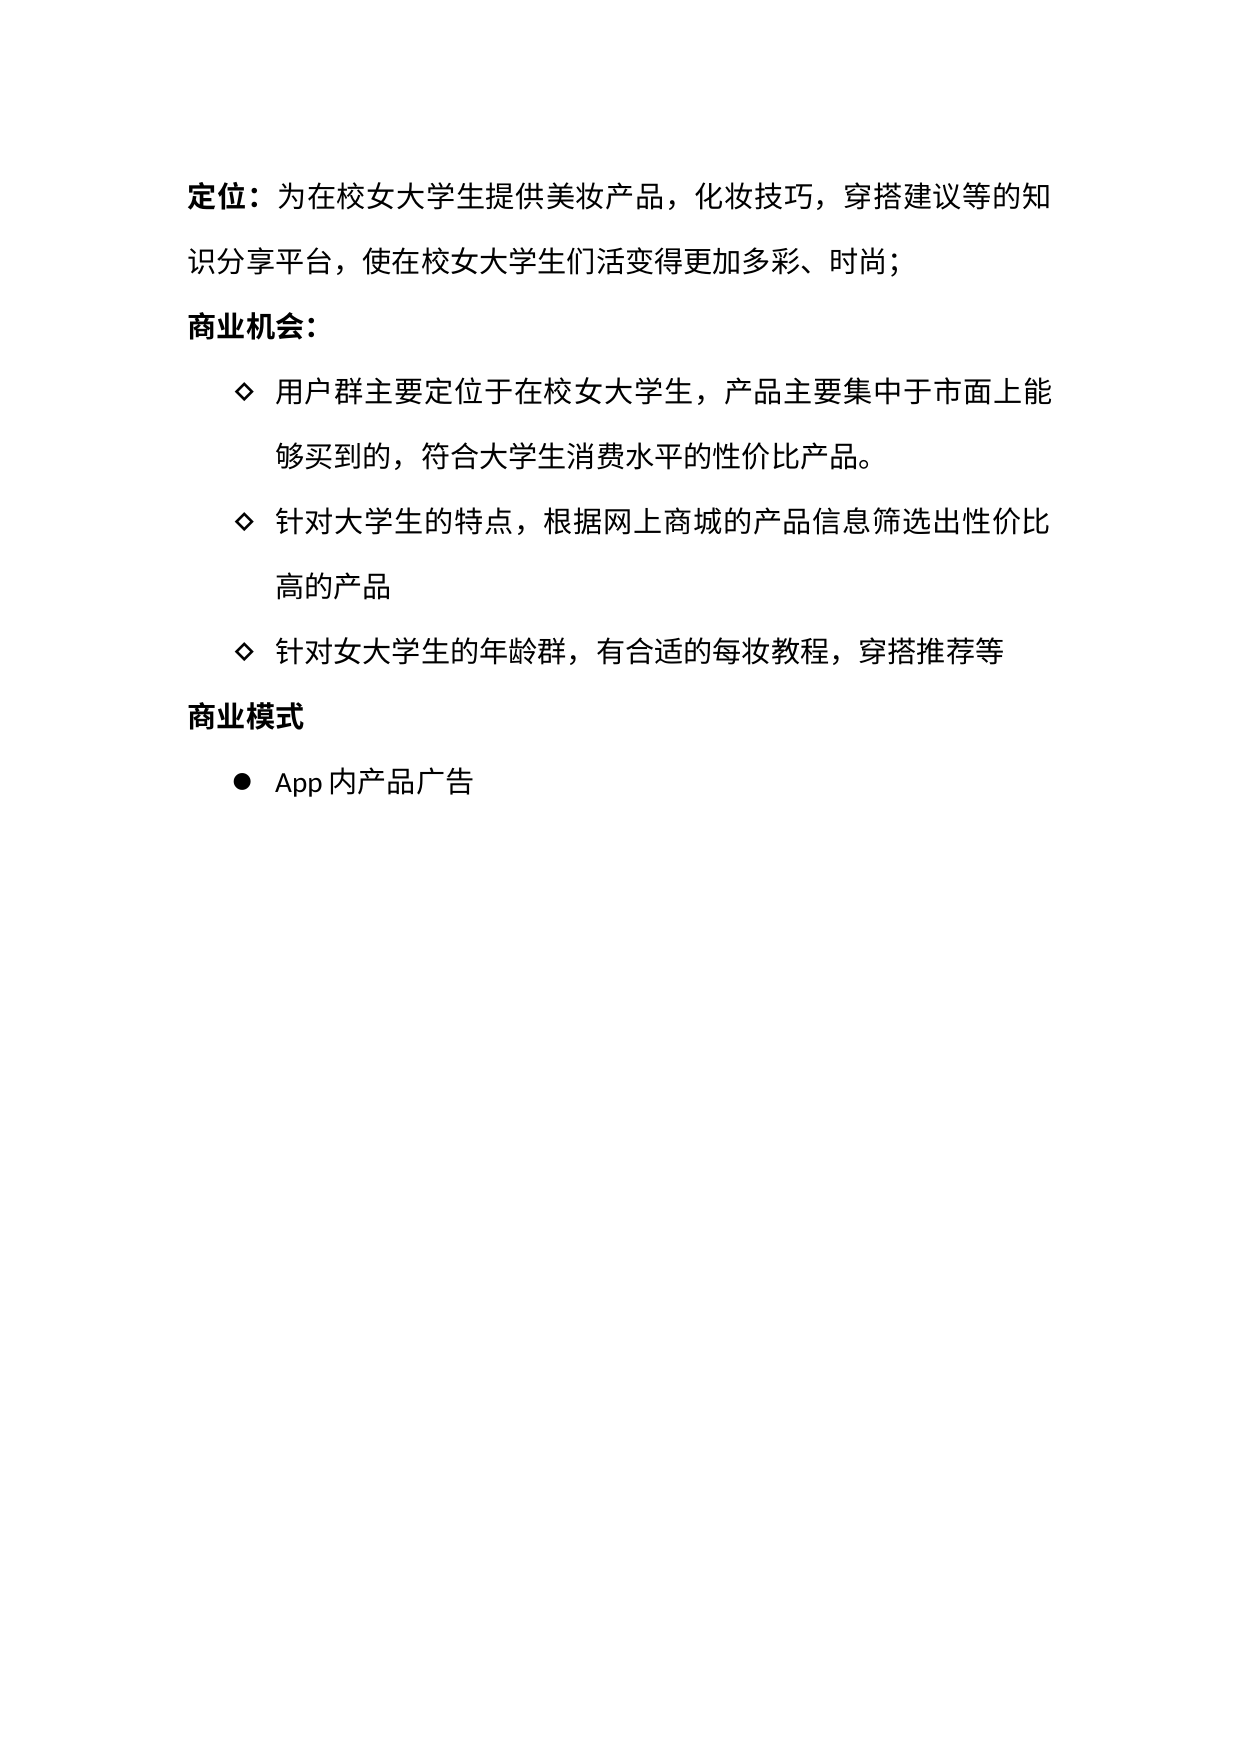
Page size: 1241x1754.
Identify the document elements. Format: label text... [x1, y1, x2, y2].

text 商业模式 [187, 682, 1053, 747]
list 针对大学生的特点，根据网上商城的产品信息筛选出性价比高的产品 [231, 487, 1053, 617]
list App内产品广告 [231, 747, 1053, 812]
text 定位：为在校女大学生提供美妆产品，化妆技巧，穿搭建议等的知识分享平台，使在校女大学生们活变得更加多彩、时尚； [187, 162, 1053, 292]
list 针对女大学生的年龄群，有合适的每妆教程，穿搭推荐等 [231, 617, 1053, 682]
list 用户群主要定位于在校女大学生，产品主要集中于市面上能够买到的，符合大学生消费水平的性价比产品。 [231, 357, 1053, 487]
text 商业机会： [187, 292, 1053, 357]
